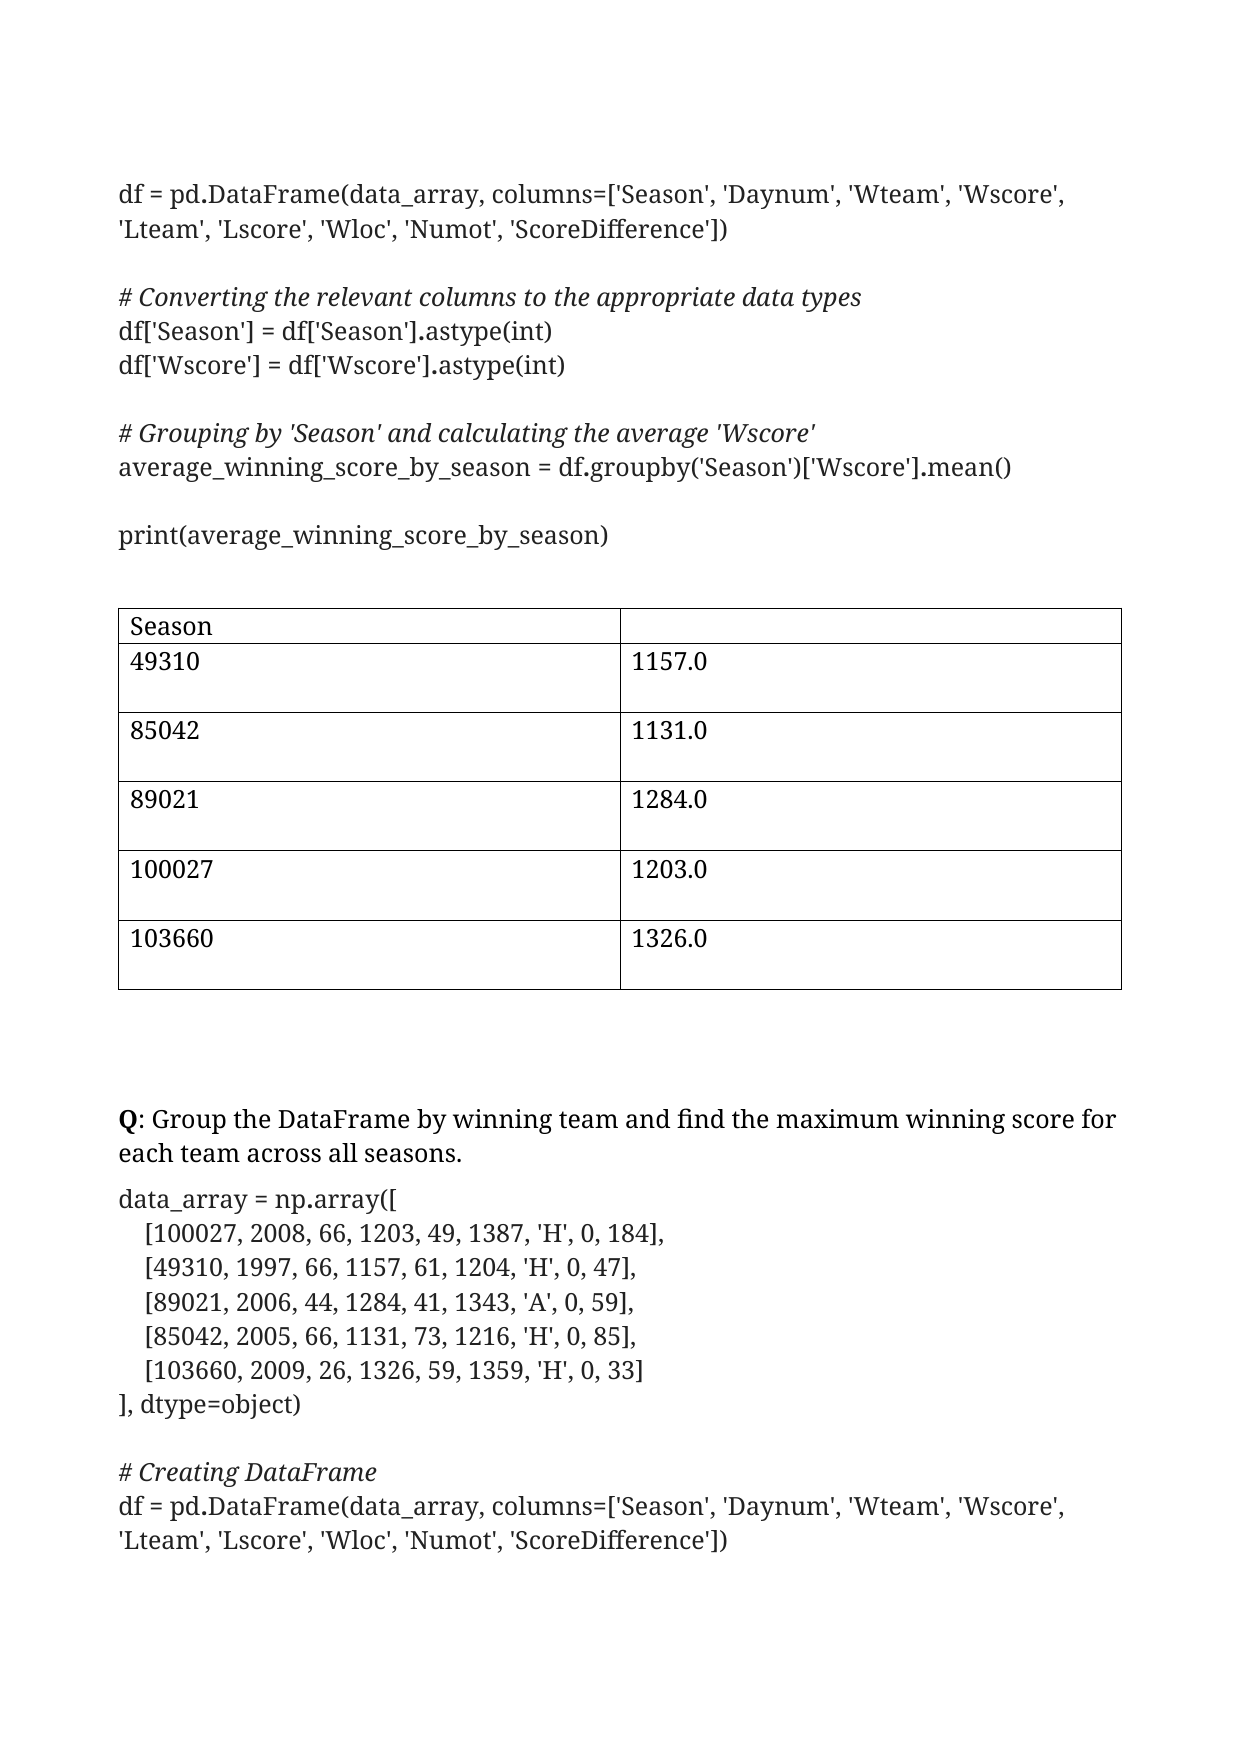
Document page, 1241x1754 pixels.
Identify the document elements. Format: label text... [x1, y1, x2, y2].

text # Converting the relevant columns to the appropriate data types [118, 279, 1122, 313]
text df = pd.DataFrame(data_array, columns=['Season', 'Daynum', 'Wteam', 'Wscore', 'Lteam', 'Lscore', 'Wloc', 'Numot', 'ScoreDifference']) [118, 177, 1122, 245]
table_cell 1203.0 [621, 851, 1121, 919]
text # Grouping by 'Season' and calculating the average 'Wscore' [118, 416, 1122, 450]
text df['Season'] = df['Season'].astype(int) [118, 313, 1122, 347]
text data_array = np.array([ [118, 1182, 1122, 1216]
text print(average_winning_score_by_season) [118, 518, 1122, 552]
text Q: Group the DataFrame by winning team and find the maximum winning score for each team across all seasons. [118, 1101, 1122, 1169]
text [49310, 1997, 66, 1157, 61, 1204, 'H', 0, 47], [118, 1250, 1122, 1284]
text ], dtype=object) [118, 1386, 1122, 1420]
text [89021, 2006, 44, 1284, 41, 1343, 'A', 0, 59], [118, 1284, 1122, 1318]
table_cell 89021 [119, 782, 620, 850]
text [85042, 2005, 66, 1131, 73, 1216, 'H', 0, 85], [118, 1318, 1122, 1352]
text df = pd.DataFrame(data_array, columns=['Season', 'Daynum', 'Wteam', 'Wscore', 'Lteam', 'Lscore', 'Wloc', 'Numot', 'ScoreDifference']) [118, 1488, 1122, 1557]
table_cell 1131.0 [621, 713, 1121, 781]
table_cell 85042 [119, 713, 620, 781]
table_cell 103660 [119, 921, 620, 989]
table_cell 1284.0 [621, 782, 1121, 850]
text [103660, 2009, 26, 1326, 59, 1359, 'H', 0, 33] [118, 1352, 1122, 1386]
table_cell 49310 [119, 644, 620, 712]
text df['Wscore'] = df['Wscore'].astype(int) [118, 347, 1122, 382]
table_cell 100027 [119, 851, 620, 919]
text average_winning_score_by_season = df.groupby('Season')['Wscore'].mean() [118, 450, 1122, 484]
text [100027, 2008, 66, 1203, 49, 1387, 'H', 0, 184], [118, 1216, 1122, 1250]
table_cell 1157.0 [621, 644, 1121, 712]
text # Creating DataFrame [118, 1454, 1122, 1488]
table_cell 1326.0 [621, 921, 1121, 989]
table_header Season [119, 609, 620, 643]
table_header [621, 609, 1121, 643]
